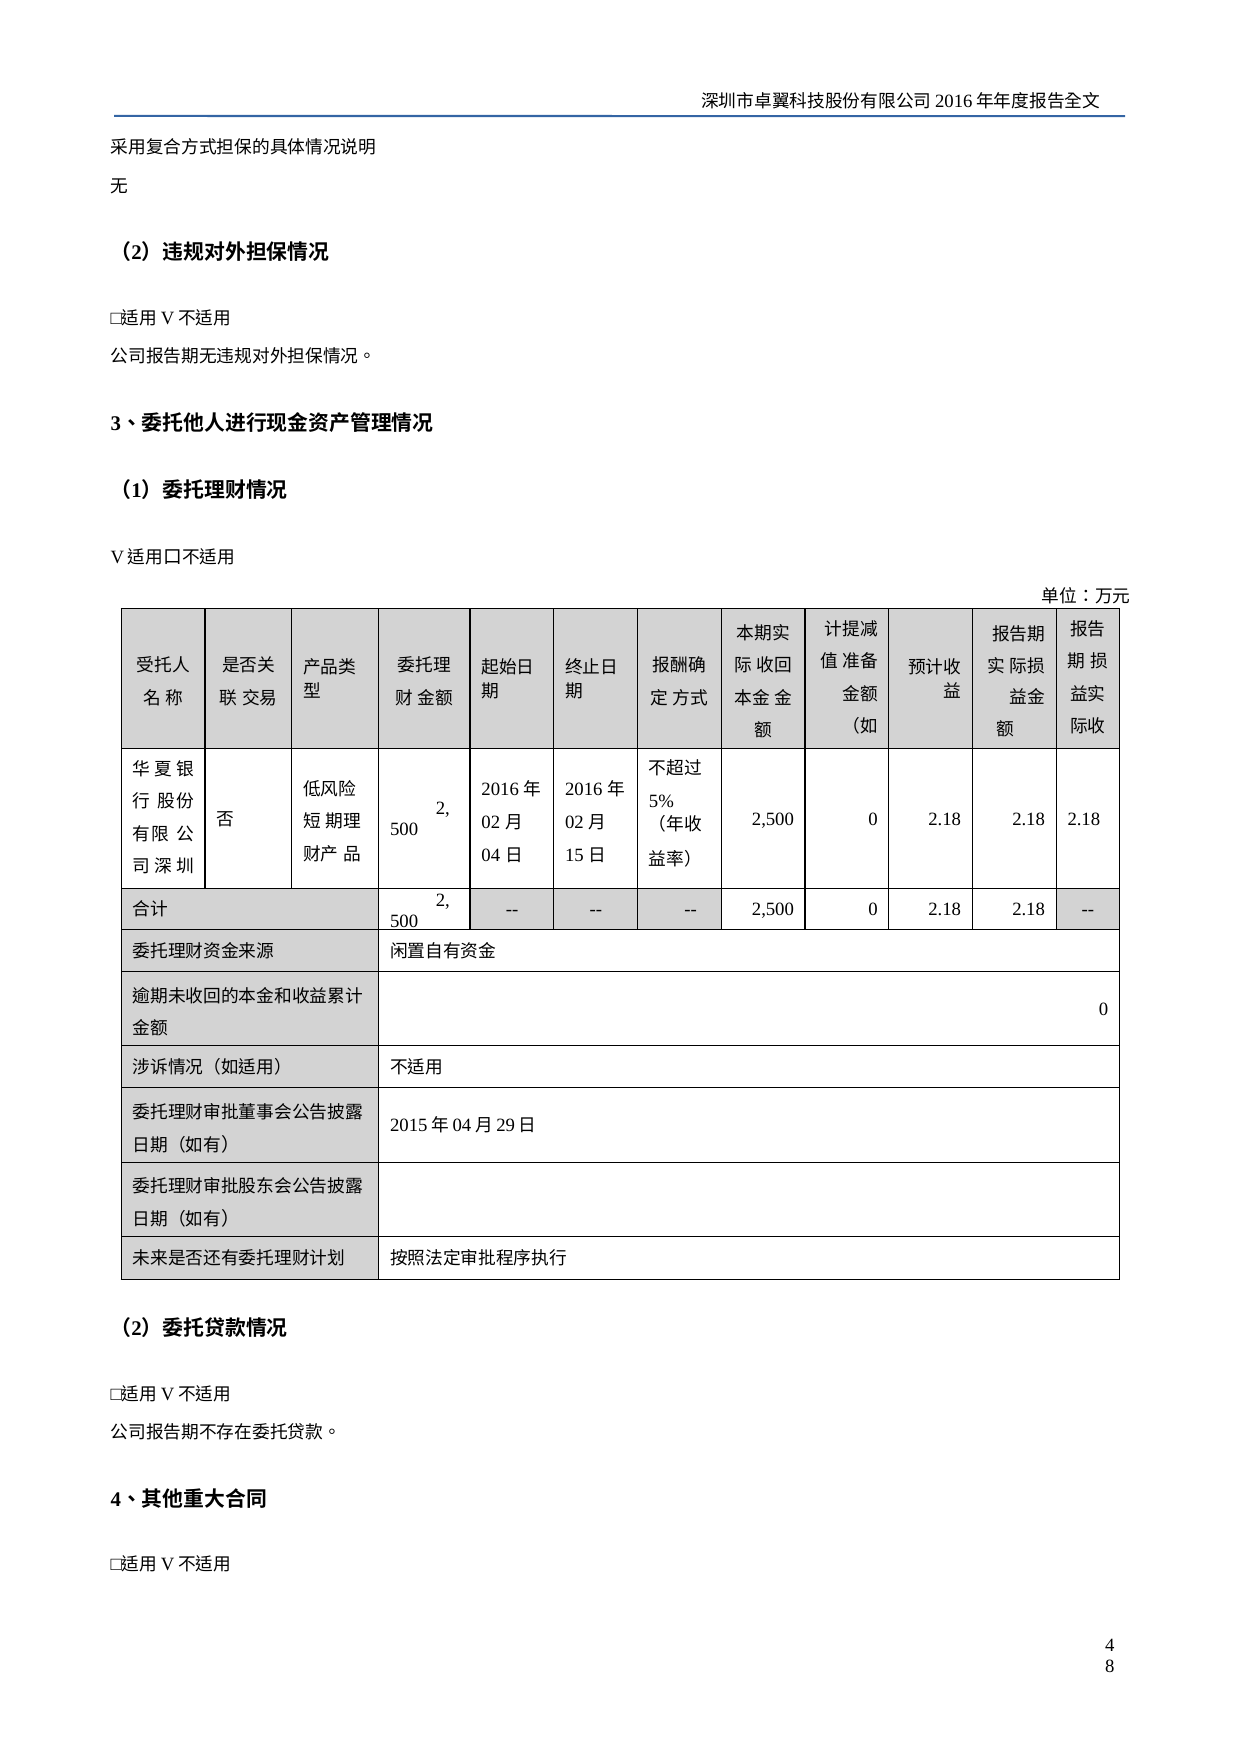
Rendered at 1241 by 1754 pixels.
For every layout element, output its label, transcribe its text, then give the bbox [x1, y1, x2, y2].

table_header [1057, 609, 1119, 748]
text □适用V不适用 [110, 1381, 1130, 1405]
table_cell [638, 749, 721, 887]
text （2）违规对外担保情况 [110, 237, 1130, 266]
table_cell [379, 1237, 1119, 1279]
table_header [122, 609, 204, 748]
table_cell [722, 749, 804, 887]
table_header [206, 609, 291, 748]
text 3、委托他人进行现金资产管理情况 [110, 408, 1130, 436]
text 公司报告期无违规对外担保情况。 [110, 344, 1130, 368]
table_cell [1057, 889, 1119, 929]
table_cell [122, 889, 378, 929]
text 公司报告期不存在委托贷款。 [110, 1420, 1130, 1444]
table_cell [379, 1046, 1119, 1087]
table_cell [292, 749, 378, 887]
text 采用复合方式担保的具体情况说明 [110, 134, 1130, 159]
text 4、其他重大合同 [110, 1484, 1130, 1512]
text （1）委托理财情况 [110, 476, 1130, 504]
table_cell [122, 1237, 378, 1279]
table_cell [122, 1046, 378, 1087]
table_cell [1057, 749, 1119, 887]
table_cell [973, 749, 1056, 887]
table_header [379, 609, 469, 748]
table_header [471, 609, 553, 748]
text 单位：万元 [110, 584, 1130, 608]
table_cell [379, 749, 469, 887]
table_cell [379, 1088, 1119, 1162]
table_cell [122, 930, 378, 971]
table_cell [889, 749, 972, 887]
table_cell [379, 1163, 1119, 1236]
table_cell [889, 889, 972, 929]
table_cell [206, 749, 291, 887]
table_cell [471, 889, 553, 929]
text 无 [110, 173, 1130, 197]
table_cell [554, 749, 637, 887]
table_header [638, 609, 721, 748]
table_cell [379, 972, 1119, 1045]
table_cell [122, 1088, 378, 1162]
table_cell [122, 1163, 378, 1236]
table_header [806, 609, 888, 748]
text □适用V不适用 [110, 1552, 1130, 1576]
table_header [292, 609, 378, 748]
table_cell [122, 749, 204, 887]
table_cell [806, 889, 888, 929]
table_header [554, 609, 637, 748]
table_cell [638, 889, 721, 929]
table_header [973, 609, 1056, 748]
text V适用口不适用 [110, 544, 1130, 569]
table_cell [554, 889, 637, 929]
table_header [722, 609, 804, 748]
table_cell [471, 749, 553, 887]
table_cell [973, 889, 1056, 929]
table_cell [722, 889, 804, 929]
text （2）委托贷款情况 [110, 1313, 1130, 1342]
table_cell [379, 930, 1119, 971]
text □适用V不适用 [110, 305, 1130, 329]
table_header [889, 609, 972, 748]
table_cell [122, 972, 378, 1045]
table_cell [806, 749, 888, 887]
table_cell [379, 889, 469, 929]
